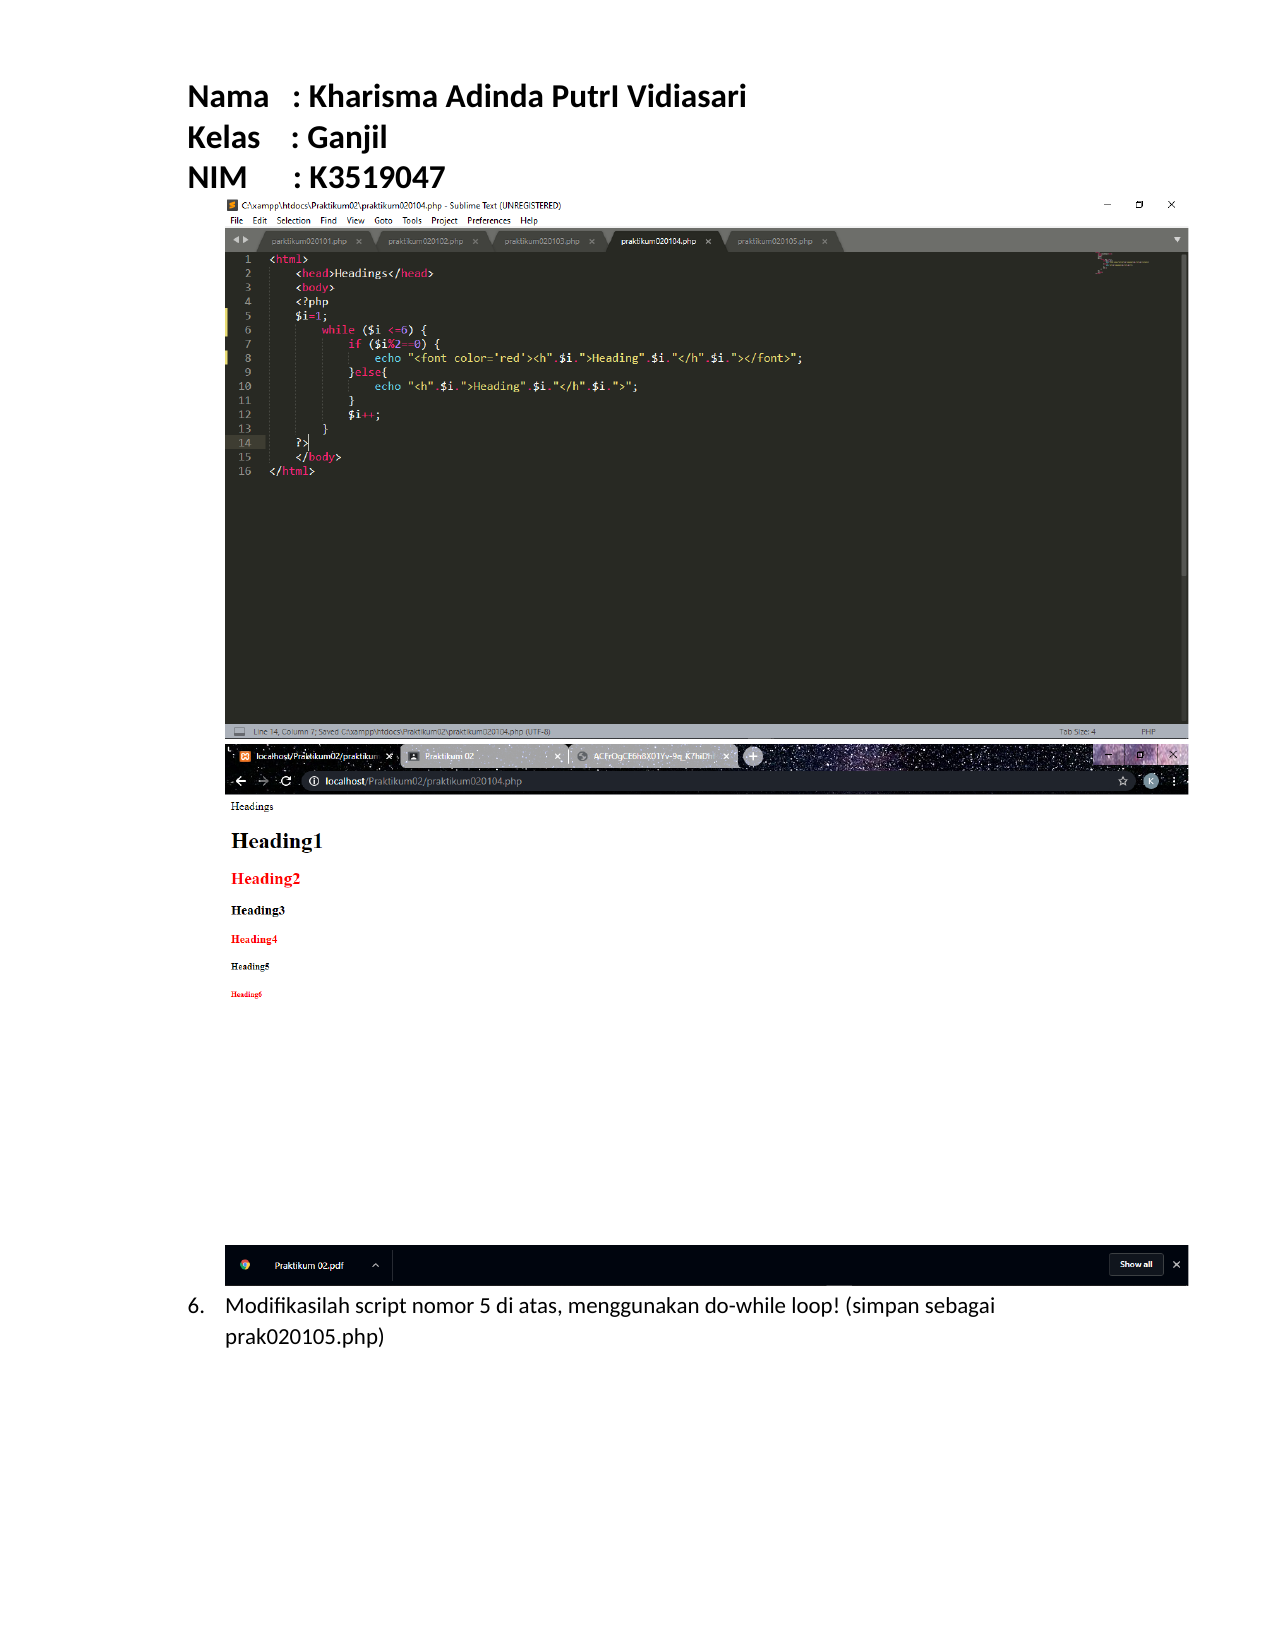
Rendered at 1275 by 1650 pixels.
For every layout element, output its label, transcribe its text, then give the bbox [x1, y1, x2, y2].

picture [225, 197, 1189, 739]
list Modifikasilah script nomor 5 di atas, menggunakan do-while loop! (simpan sebagai prak020105.php) [187, 1291, 1113, 1350]
picture [225, 744, 1189, 1286]
